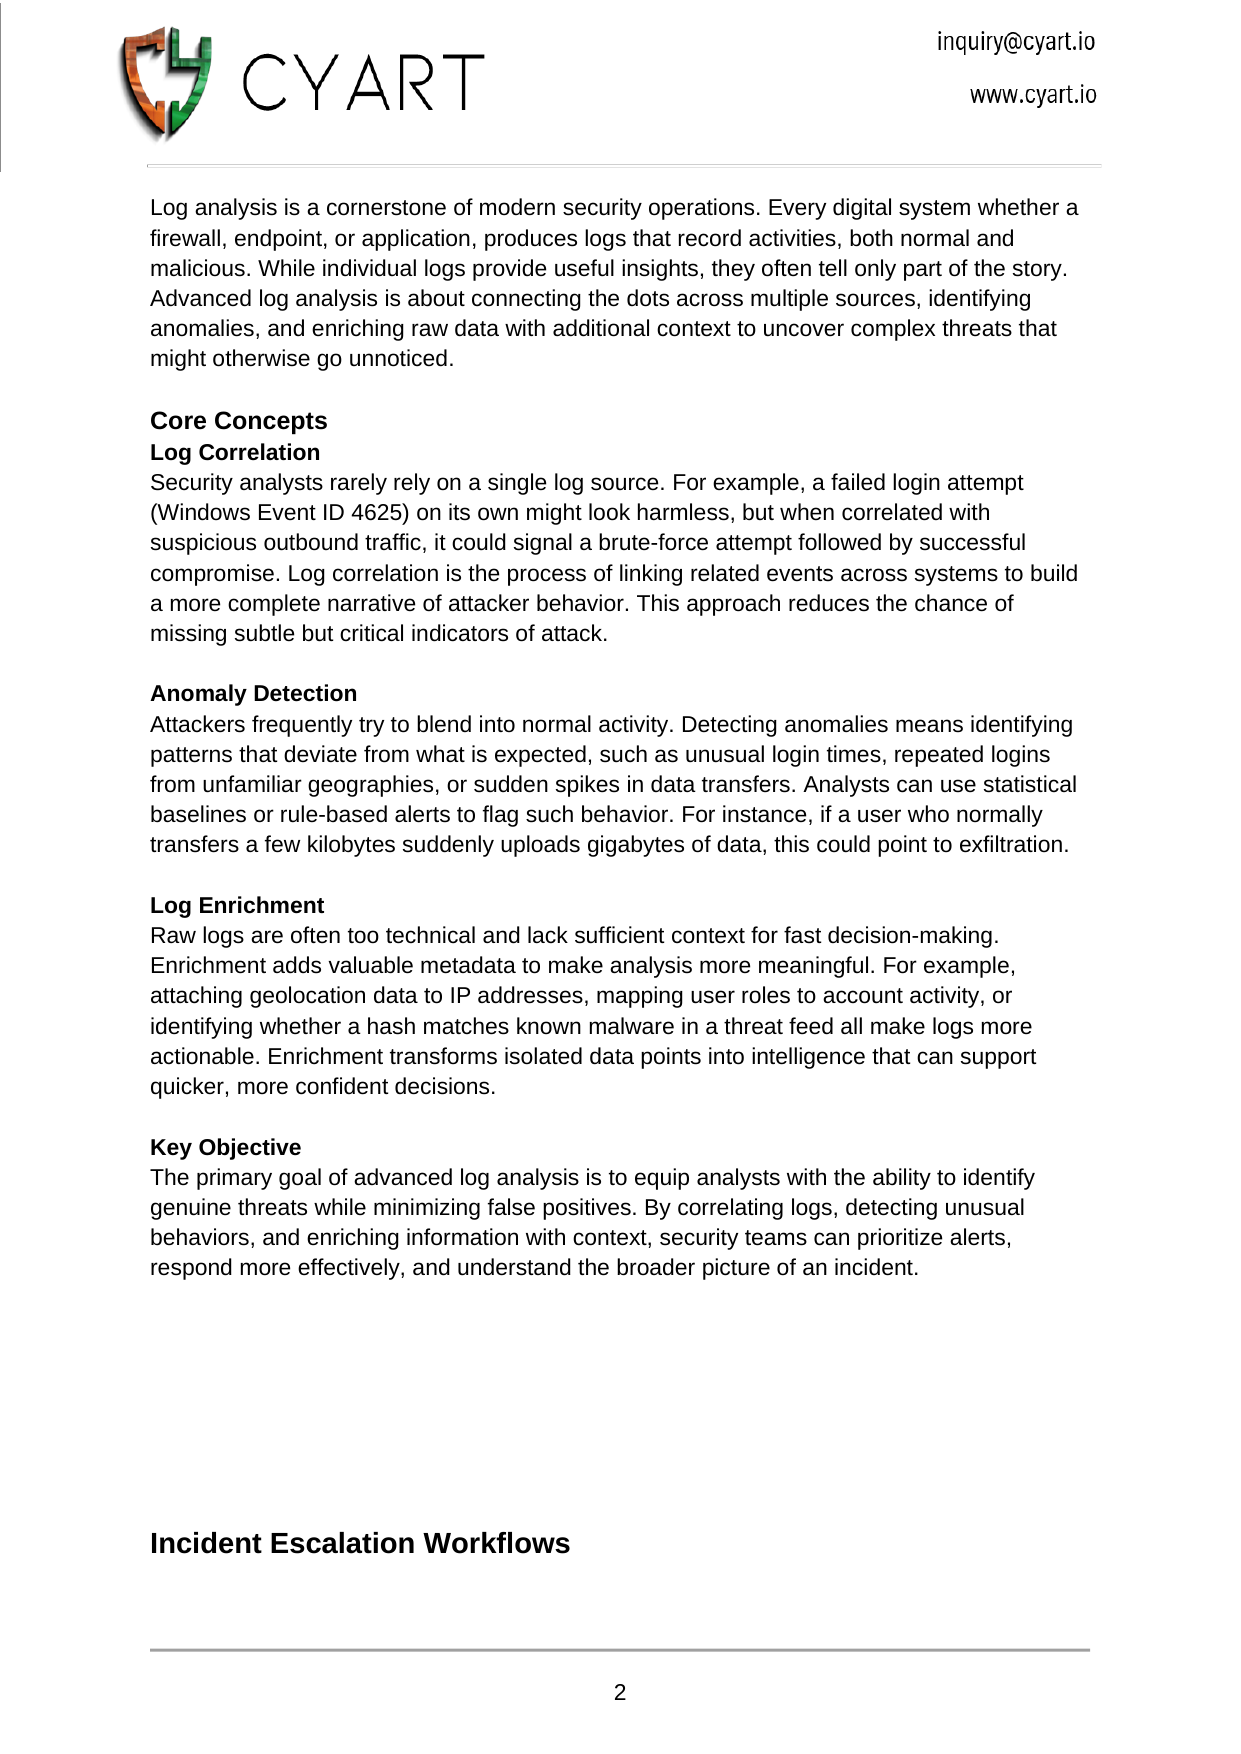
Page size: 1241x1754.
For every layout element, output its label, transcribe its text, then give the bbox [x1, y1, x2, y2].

text Incident Escalation Workflows [150, 1526, 1090, 1560]
text Log Correlation [150, 439, 1090, 465]
text Anomaly Detection [150, 680, 1090, 707]
text The primary goal of advanced log analysis is to equip analysts with the ability to identify genuine threats while minimizing false positives. By correlating logs, detecting unusual behaviors, and enriching information with context, security teams can prioritize alerts, respond more effectively, and understand the broader picture of an incident. [150, 1164, 1090, 1281]
picture [0, 3, 1241, 172]
text Raw logs are often too technical and lack sufficient context for fast decision-making. Enrichment adds valuable metadata to make analysis more meaningful. For example, attaching geolocation data to IP addresses, mapping user roles to account activity, or identifying whether a hash matches known malware in a threat feed all make logs more actionable. Enrichment transforms isolated data points into intelligence that can support quicker, more confident decisions. [150, 922, 1090, 1099]
text Attackers frequently try to blend into normal activity. Detecting anomalies means identifying patterns that deviate from what is expected, such as unusual login times, repeated logins from unfamiliar geographies, or sudden spikes in data transfers. Analysts can use statistical baselines or rule-based alerts to flag such behavior. For instance, if a user who normally transfers a few kilobytes suddenly uploads gigabytes of data, this could point to exfiltration. [150, 711, 1090, 858]
text Log Enrichment [150, 892, 1090, 918]
text Key Objective [150, 1133, 1090, 1160]
text Log analysis is a cornerstone of modern security operations. Every digital system whether a firewall, endpoint, or application, produces logs that record activities, both normal and malicious. While individual logs provide useful insights, they often tell only part of the story. Advanced log analysis is about connecting the dots across multiple sources, identifying anomalies, and enriching raw data with additional context to uncover complex threats that might otherwise go unnoticed. [150, 150, 1090, 372]
text Core Concepts [150, 406, 1090, 434]
text Security analysts rarely rely on a single log source. For example, a failed login attempt (Windows Event ID 4625) on its own might look harmless, but when correlated with suspicious outbound traffic, it could signal a brute-force attempt followed by successful compromise. Log correlation is the process of linking related events across systems to build a more complete narrative of attacker behavior. This approach reduces the chance of missing subtle but critical indicators of attack. [150, 469, 1090, 646]
